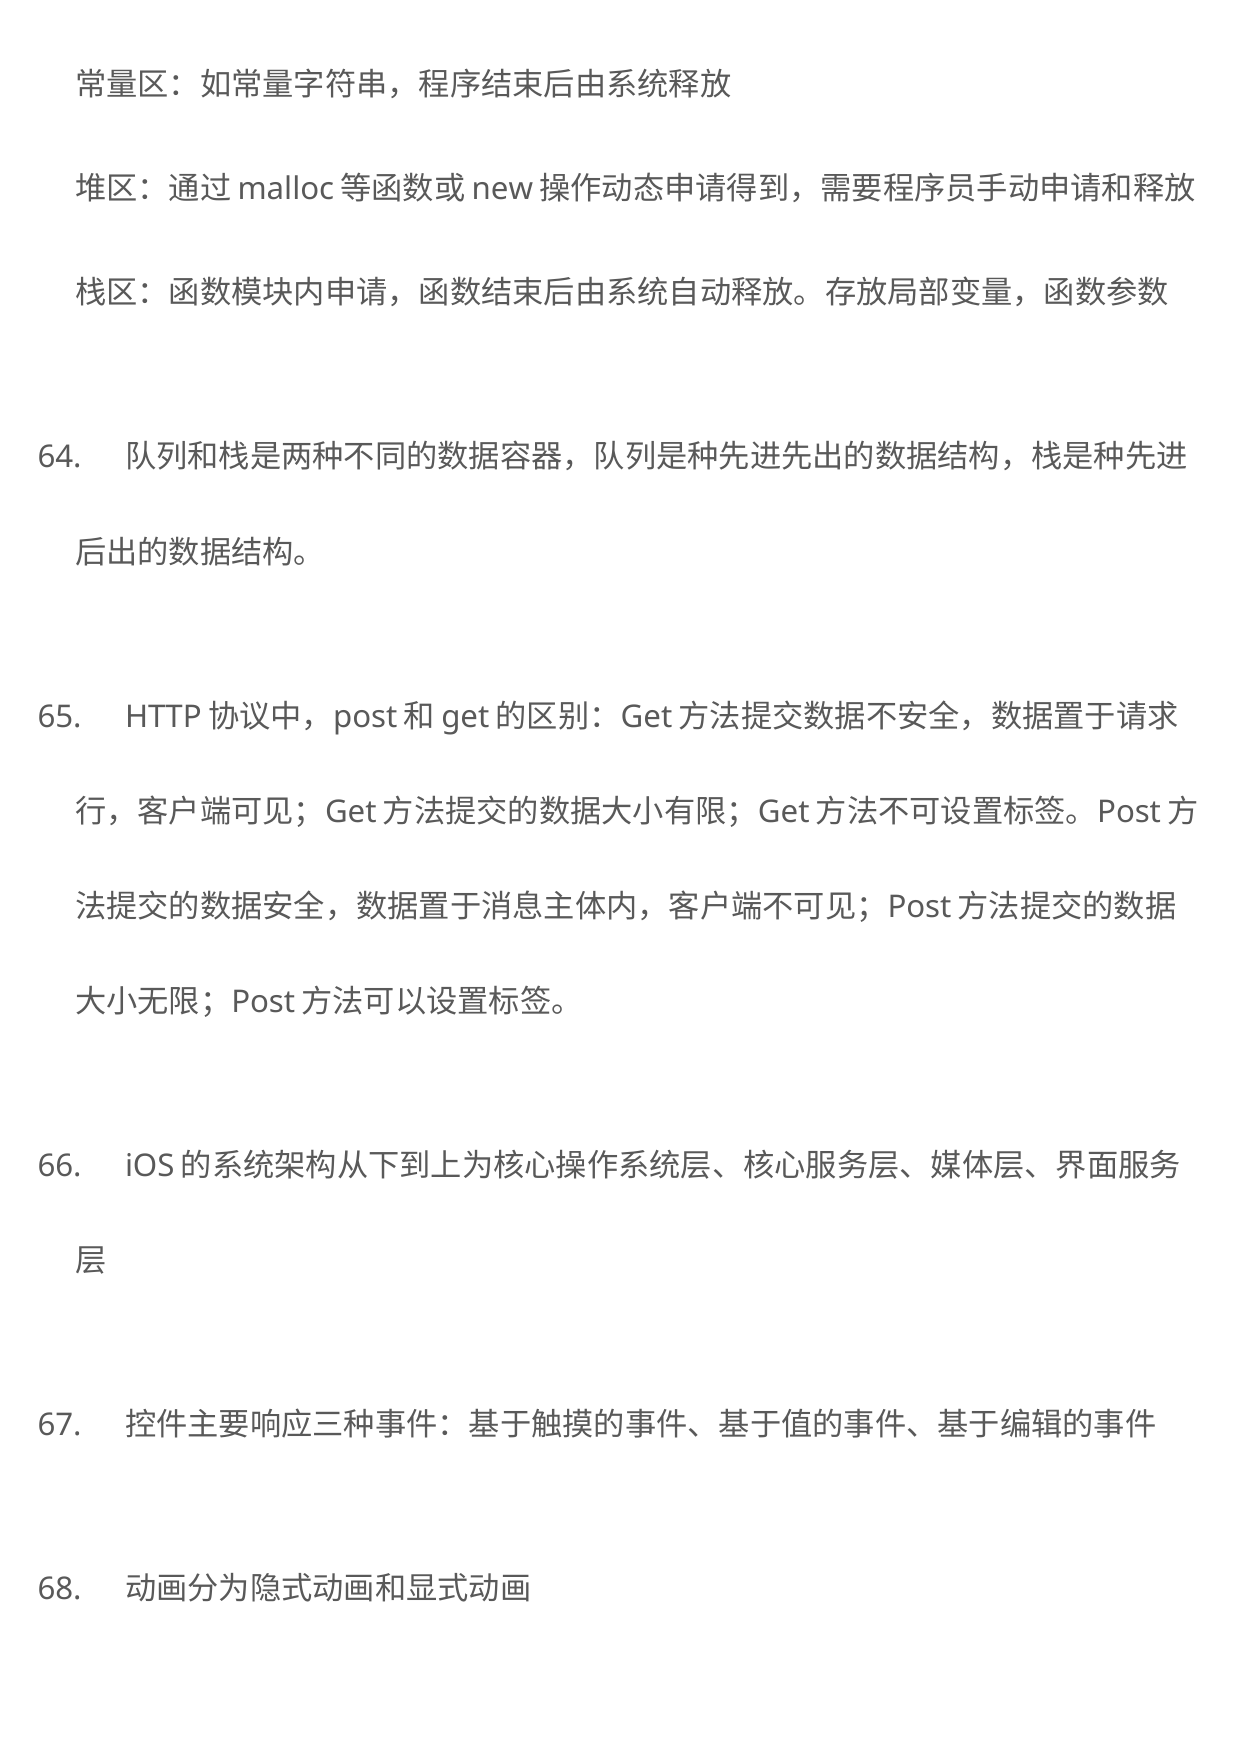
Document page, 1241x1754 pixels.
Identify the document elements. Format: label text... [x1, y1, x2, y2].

list 队列和栈是两种不同的数据容器，队列是种先进先出的数据结构，栈是种先进后出的数据结构。 [37, 410, 1202, 593]
list 常量区：如常量字符串，程序结束后由系统释放 [75, 38, 1202, 126]
list 动画分为隐式动画和显式动画 [37, 1542, 1202, 1630]
list iOS的系统架构从下到上为核心操作系统层、核心服务层、媒体层、界面服务层 [37, 1119, 1202, 1302]
list HTTP协议中，post和get的区别：Get方法提交数据不安全，数据置于请求行，客户端可见；Get方法提交的数据大小有限；Get方法不可设置标签。Post方法提交的数据安全，数据置于消息主体内，客户端不可见；Post方法提交的数据大小无限；Post方法可以设置标签。 [37, 669, 1202, 1043]
list 栈区：函数模块内申请，函数结束后由系统自动释放。存放局部变量，函数参数 [75, 246, 1202, 334]
list 堆区：通过malloc等函数或new操作动态申请得到，需要程序员手动申请和释放 [75, 142, 1202, 230]
list 控件主要响应三种事件：基于触摸的事件、基于值的事件、基于编辑的事件 [37, 1378, 1202, 1466]
